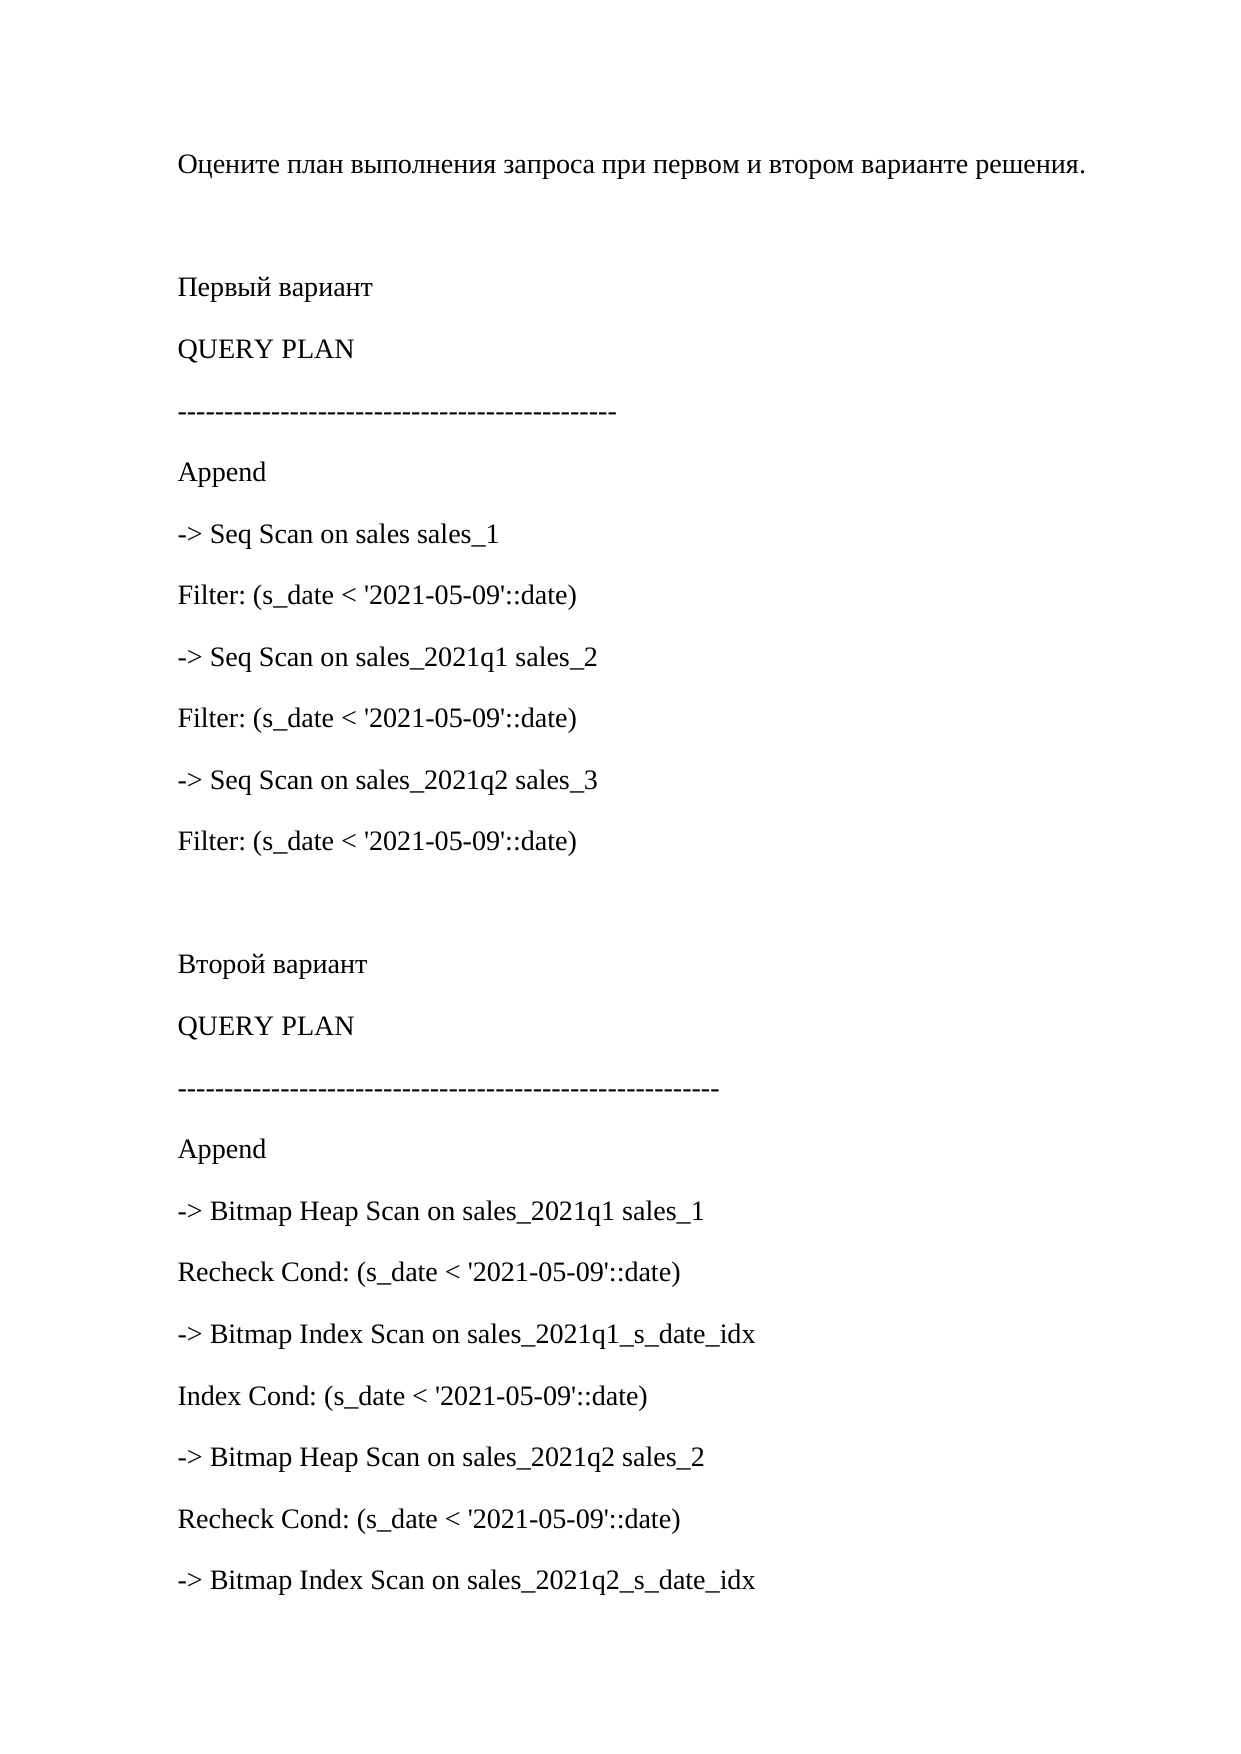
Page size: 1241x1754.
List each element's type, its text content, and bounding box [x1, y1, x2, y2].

text Второй вариант [177, 948, 1152, 980]
text Append [177, 1132, 1152, 1165]
text ---------------------------------------------------------- [177, 1071, 1152, 1103]
text -> Seq Scan on sales_2021q1 sales_2 [177, 640, 1152, 672]
text QUERY PLAN [177, 1009, 1152, 1042]
text -> Bitmap Index Scan on sales_2021q2_s_date_idx [177, 1563, 1152, 1596]
text Оцените план выполнения запроса при первом и втором варианте решения. [177, 147, 1152, 180]
text -> Seq Scan on sales sales_1 [177, 517, 1152, 549]
text -> Bitmap Heap Scan on sales_2021q2 sales_2 [177, 1440, 1152, 1472]
text ----------------------------------------------- [177, 393, 1152, 426]
text -> Bitmap Heap Scan on sales_2021q1 sales_1 [177, 1194, 1152, 1226]
text Append [177, 455, 1152, 487]
text Filter: (s_date < '2021-05-09'::date) [177, 578, 1152, 611]
text Первый вариант [177, 270, 1152, 303]
text QUERY PLAN [177, 332, 1152, 364]
text Filter: (s_date < '2021-05-09'::date) [177, 824, 1152, 857]
text -> Seq Scan on sales_2021q2 sales_3 [177, 763, 1152, 795]
text Filter: (s_date < '2021-05-09'::date) [177, 701, 1152, 734]
text Recheck Cond: (s_date < '2021-05-09'::date) [177, 1255, 1152, 1288]
text Recheck Cond: (s_date < '2021-05-09'::date) [177, 1502, 1152, 1534]
text -> Bitmap Index Scan on sales_2021q1_s_date_idx [177, 1317, 1152, 1349]
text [177, 1378, 1152, 1411]
